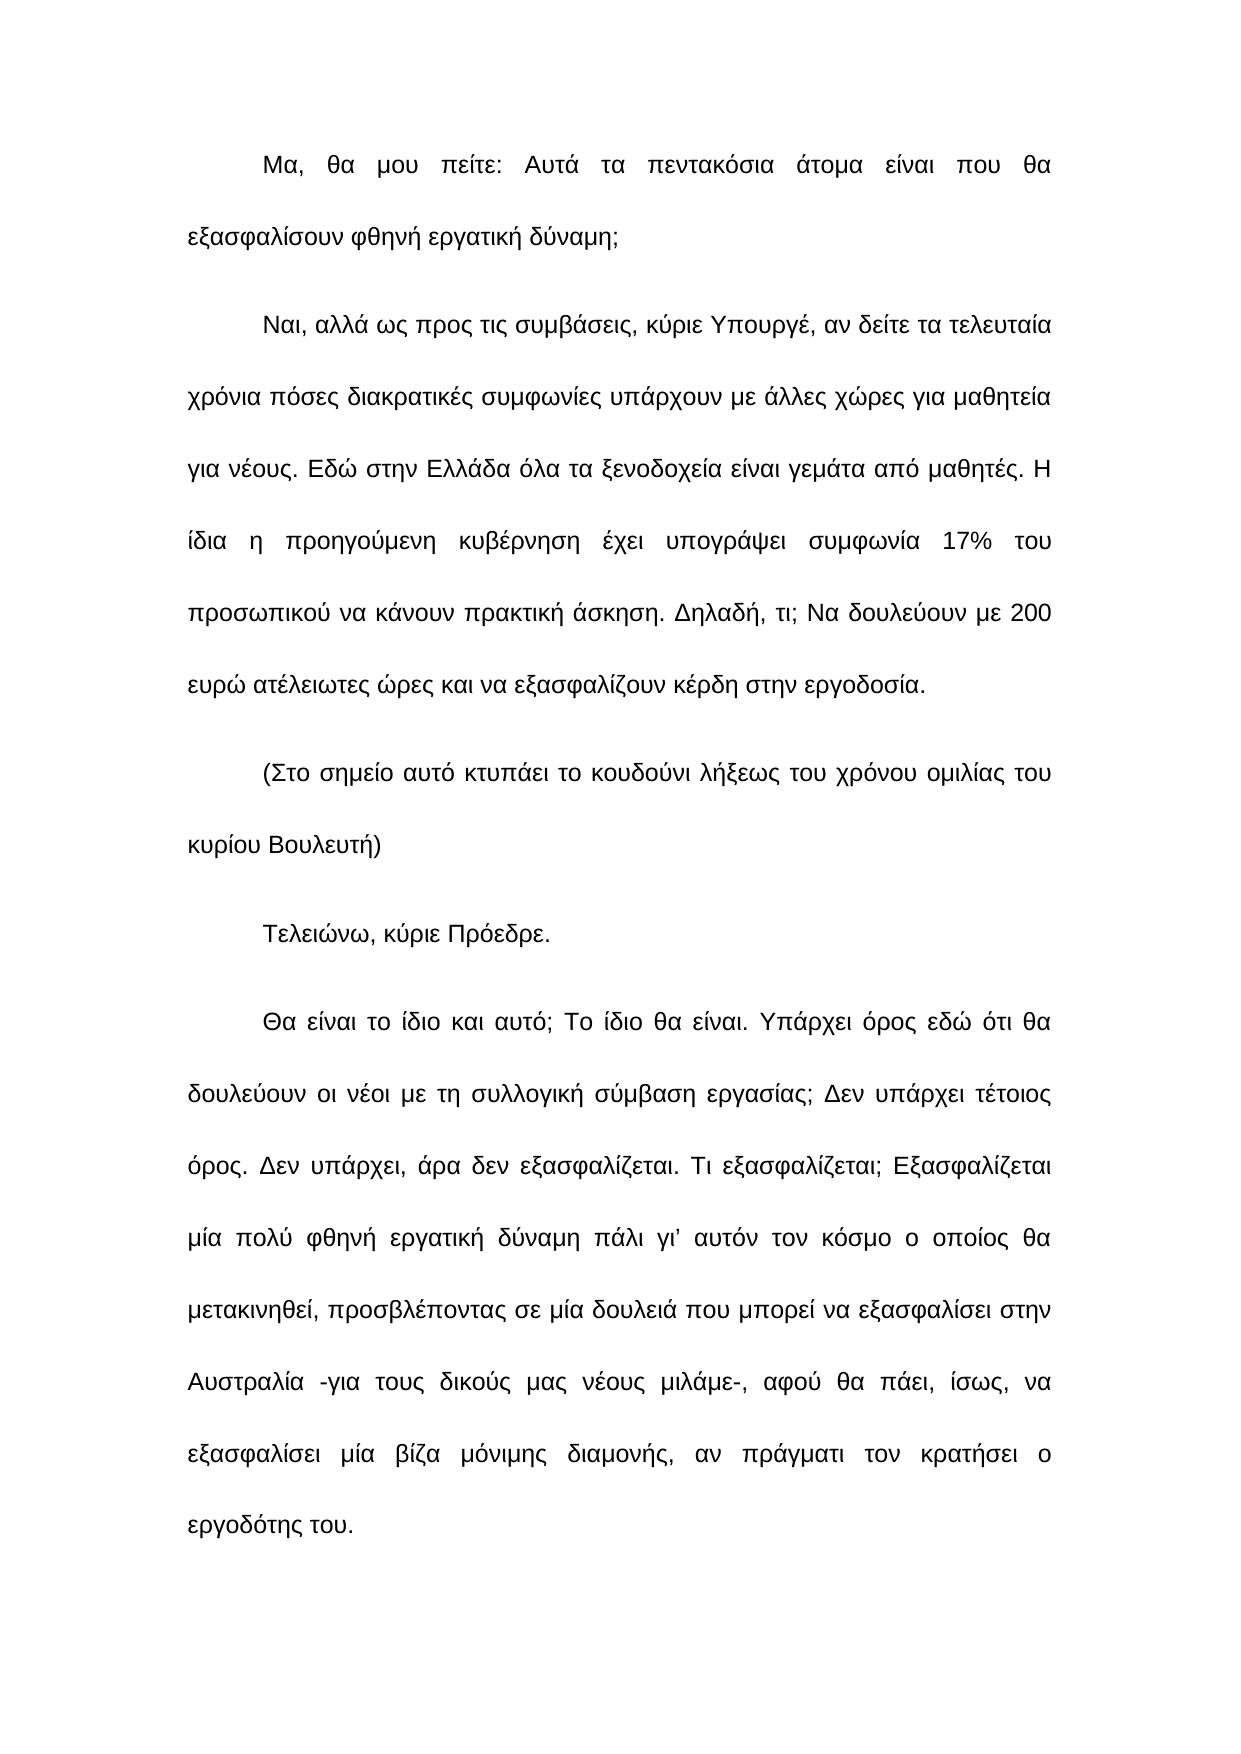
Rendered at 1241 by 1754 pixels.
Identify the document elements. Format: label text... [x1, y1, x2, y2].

text Μα, θα μου πείτε: Αυτά τα πεντακόσια άτομα είναι που θα εξασφαλίσουν φθηνή εργατική δύναμη; [187, 150, 1053, 251]
text Τελειώνω, κύριε Πρόεδρε. [187, 919, 1053, 947]
text Ναι, αλλά ως προς τις συμβάσεις, κύριε Υπουργέ, αν δείτε τα τελευταία χρόνια πόσες διακρατικές συμφωνίες υπάρχουν με άλλες χώρες για μαθητεία για νέους. Εδώ στην Ελλάδα όλα τα ξενοδοχεία είναι γεμάτα από μαθητές. Η ίδια η προηγούμενη κυβέρνηση έχει υπογράψει συμφωνία 17% του προσωπικού να κάνουν πρακτική άσκηση. Δηλαδή, τι; Να δουλεύουν με 200 ευρώ ατέλειωτες ώρες και να εξασφαλίζουν κέρδη στην εργοδοσία. [187, 310, 1053, 698]
text Θα είναι το ίδιο και αυτό; Το ίδιο θα είναι. Υπάρχει όρος εδώ ότι θα δουλεύουν οι νέοι με τη συλλογική σύμβαση εργασίας; Δεν υπάρχει τέτοιος όρος. Δεν υπάρχει, άρα δεν εξασφαλίζεται. Τι εξασφαλίζεται; Εξασφαλίζεται μία πολύ φθηνή εργατική δύναμη πάλι γι’ αυτόν τον κόσμο ο οποίος θα μετακινηθεί, προσβλέποντας σε μία δουλειά που μπορεί να εξασφαλίσει στην Αυστραλία -για τους δικούς μας νέους μιλάμε-, αφού θα πάει, ίσως, να εξασφαλίσει μία βίζα μόνιμης διαμονής, αν πράγματι τον κρατήσει ο εργοδότης του. [187, 1007, 1053, 1539]
text (Στο σημείο αυτό κτυπάει το κουδούνι λήξεως του χρόνου ομιλίας του κυρίου Βουλευτή) [187, 758, 1053, 859]
